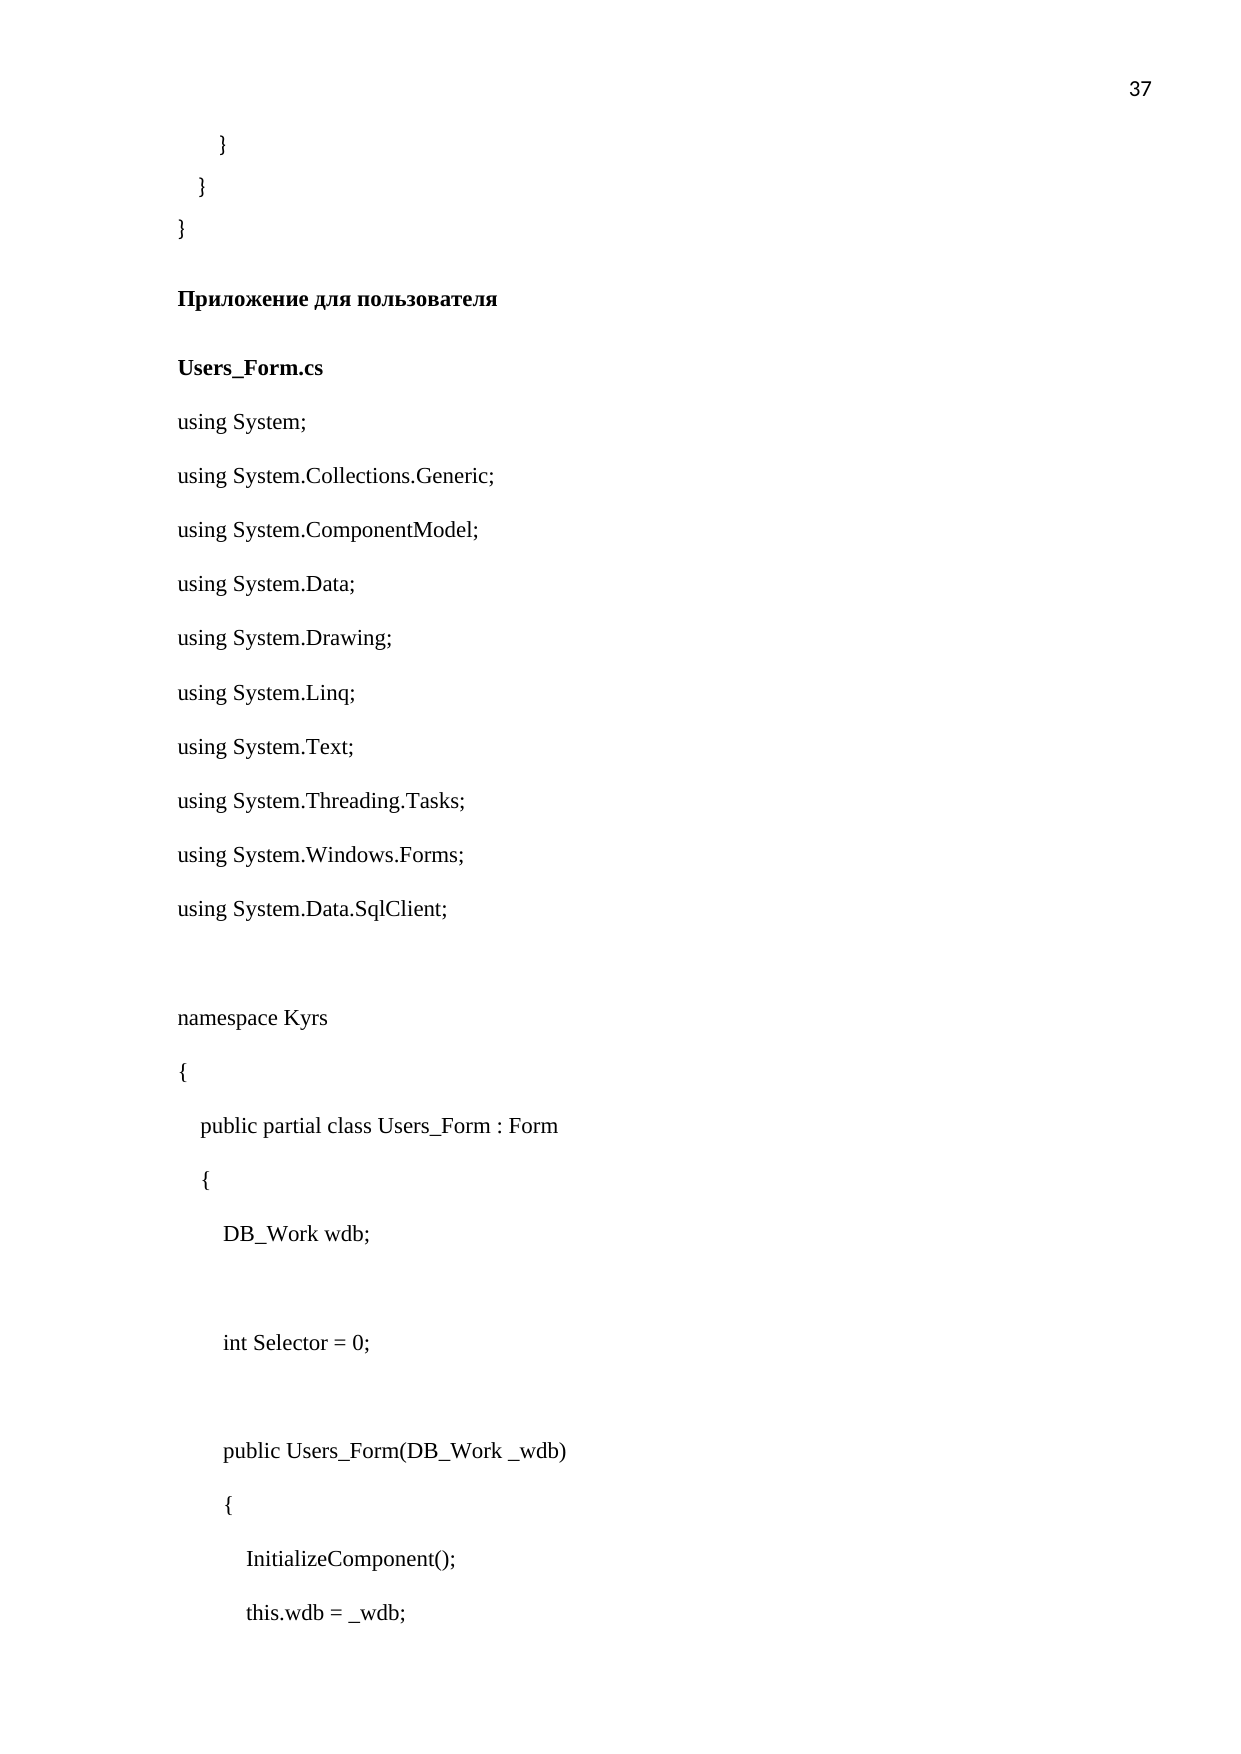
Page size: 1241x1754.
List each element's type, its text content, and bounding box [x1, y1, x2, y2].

text Users_Form.cs [177, 353, 1152, 380]
text using System.Windows.Forms; [177, 842, 1152, 867]
text using System.Data; [177, 572, 1152, 597]
text { [177, 1492, 1152, 1517]
text using System.Drawing; [177, 626, 1152, 651]
text using System.Linq; [177, 680, 1152, 705]
text { [177, 1167, 1152, 1192]
text } [177, 172, 1152, 200]
text using System.Data.SqlClient; [177, 897, 1152, 922]
text public partial class Users_Form : Form [177, 1113, 1152, 1138]
text public Users_Form(DB_Work _wdb) [177, 1438, 1152, 1463]
text using System.Text; [177, 734, 1152, 759]
text using System.Threading.Tasks; [177, 788, 1152, 813]
text { [177, 1059, 1152, 1084]
text } [177, 214, 1152, 242]
text using System; [177, 409, 1152, 434]
text InitializeComponent(); [177, 1547, 1152, 1572]
text Приложение для пользователя [177, 285, 1152, 311]
text using System.Collections.Generic; [177, 463, 1152, 488]
text this.wdb = _wdb; [177, 1601, 1152, 1626]
text DB_Work wdb; [177, 1222, 1152, 1247]
text using System.ComponentModel; [177, 517, 1152, 542]
text } [177, 130, 1152, 158]
text namespace Kyrs [177, 1005, 1152, 1030]
text int Selector = 0; [177, 1330, 1152, 1355]
